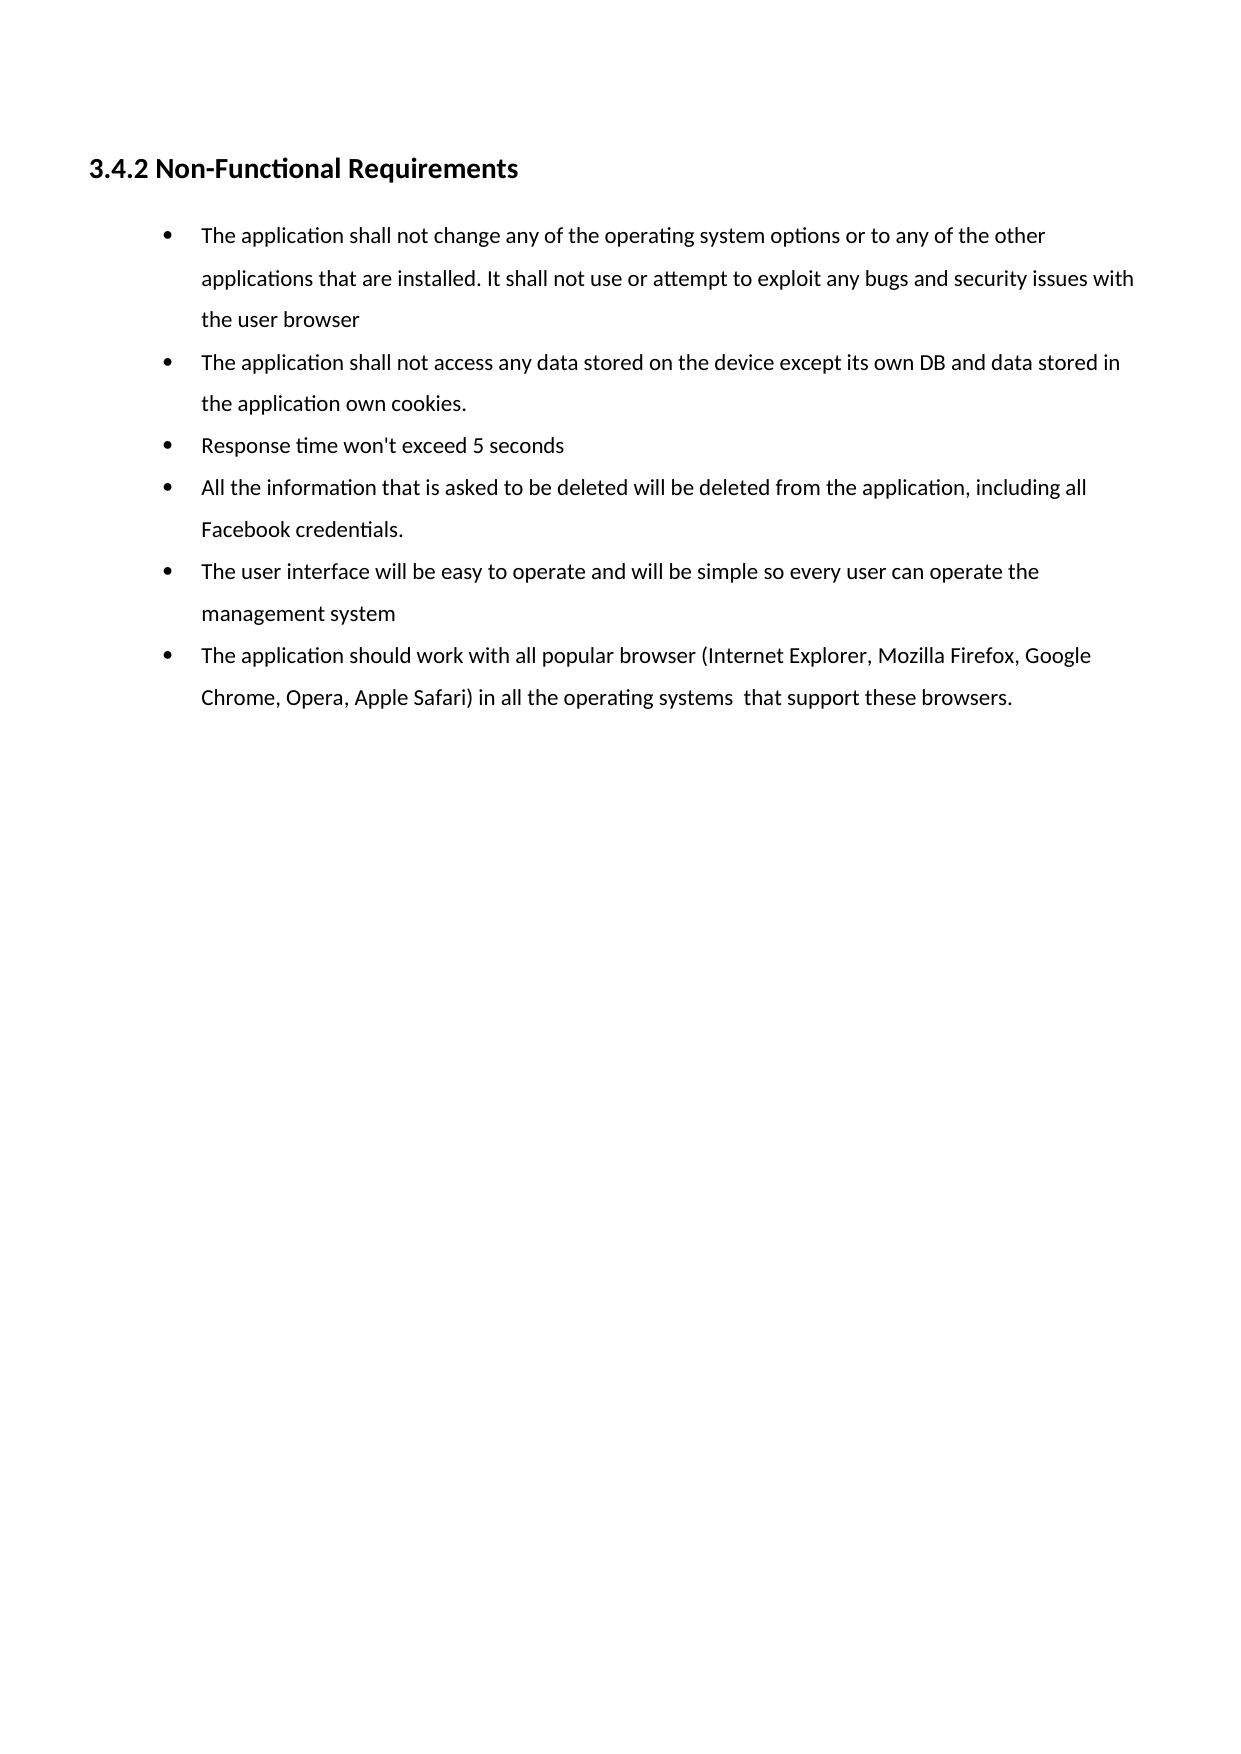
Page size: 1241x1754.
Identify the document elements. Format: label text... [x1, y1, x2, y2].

list The user interface will be easy to operate and will be simple so every user can operate the management system [164, 557, 1137, 627]
list Response time won't exceed 5 seconds [164, 432, 1137, 459]
text 3.4.2 Non-Functional Requirements [89, 150, 1137, 186]
list The application shall not access any data stored on the device except its own DB and data stored in the application own cookies. [164, 348, 1137, 418]
list The application should work with all popular browser (Internet Explorer, Mozilla Firefox, Google Chrome, Opera, Apple Safari) in all the operating systems that support these browsers. [164, 641, 1137, 711]
list All the information that is asked to be deleted will be deleted from the application, including all Facebook credentials. [164, 473, 1137, 543]
list The application shall not change any of the operating system options or to any of the other applications that are installed. It shall not use or attempt to exploit any bugs and security issues with the user browser [164, 222, 1137, 334]
